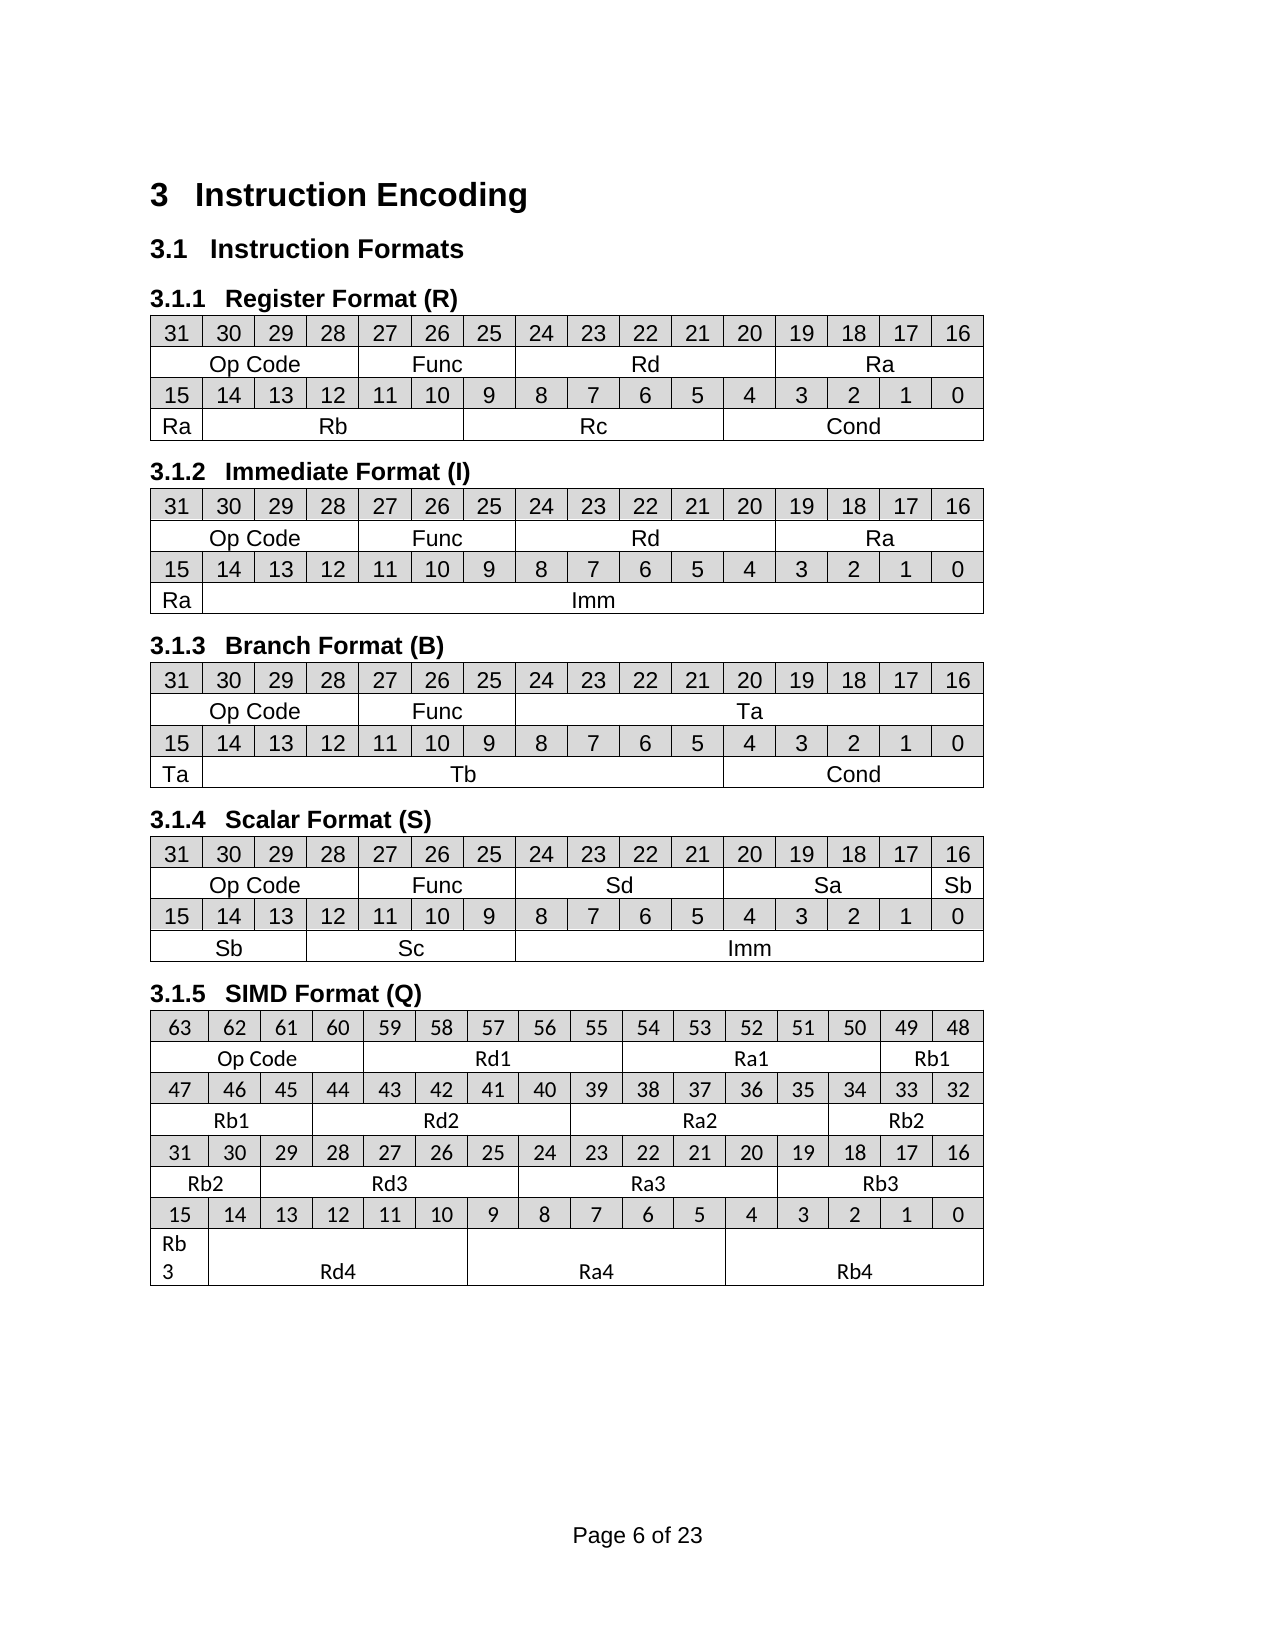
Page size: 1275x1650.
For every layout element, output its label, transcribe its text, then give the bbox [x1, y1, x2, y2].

table_cell 2 [829, 1198, 880, 1228]
table_header 19 [776, 489, 827, 519]
table_cell 9 [464, 378, 515, 408]
table_cell 1 [880, 552, 931, 582]
table_cell 7 [568, 899, 619, 929]
table_cell Op Code [151, 868, 358, 898]
table_cell 1 [880, 726, 931, 756]
table_cell 11 [359, 726, 411, 756]
table_cell 7 [571, 1198, 622, 1228]
table_cell 0 [932, 378, 983, 408]
table_cell 8 [516, 726, 567, 756]
table_header 27 [359, 837, 411, 867]
table_header 18 [828, 663, 879, 693]
table_cell 40 [519, 1073, 570, 1103]
table_header 20 [724, 316, 775, 346]
table_cell 17 [881, 1136, 932, 1166]
table_cell 3 [778, 1198, 828, 1228]
table_header 61 [261, 1011, 312, 1041]
table_cell 14 [203, 378, 254, 408]
table_cell 9 [464, 726, 515, 756]
table_header 56 [519, 1011, 570, 1041]
table_cell 7 [568, 552, 619, 582]
table_cell 4 [726, 1198, 777, 1228]
table_cell 14 [203, 726, 254, 756]
table_cell 22 [623, 1136, 673, 1166]
table_header 51 [778, 1011, 828, 1041]
table_header 28 [307, 837, 358, 867]
table_cell 45 [261, 1073, 312, 1103]
table_cell Op Code [151, 521, 358, 551]
table_cell Rd3 [261, 1167, 518, 1197]
table_cell 13 [255, 378, 306, 408]
table_cell 11 [364, 1198, 415, 1228]
table_cell 30 [209, 1136, 260, 1166]
table_header 21 [672, 316, 723, 346]
table_header 27 [359, 489, 411, 519]
table_header 60 [313, 1011, 363, 1041]
table_cell 8 [516, 899, 567, 929]
table_header 21 [672, 837, 723, 867]
table_header 31 [151, 489, 202, 519]
table_cell Imm [516, 931, 983, 961]
table_cell 6 [620, 726, 671, 756]
table_cell 24 [519, 1136, 570, 1166]
table_cell 41 [468, 1073, 518, 1103]
table_cell 12 [307, 899, 358, 929]
table_cell 10 [412, 552, 463, 582]
table_header 22 [620, 489, 671, 519]
subtitle Scalar Format (S) [150, 805, 1125, 833]
table_header 30 [203, 489, 254, 519]
table_cell 2 [828, 378, 879, 408]
table_header 18 [828, 837, 879, 867]
table_header 31 [151, 837, 202, 867]
table_header 20 [724, 837, 775, 867]
table_cell 10 [412, 899, 463, 929]
table_header 27 [359, 316, 411, 346]
table_cell Ra4 [468, 1229, 725, 1285]
table_header 19 [776, 663, 827, 693]
table_header 49 [881, 1011, 932, 1041]
table_header 28 [307, 316, 358, 346]
table_cell Ta [151, 757, 202, 787]
table_cell 35 [778, 1073, 828, 1103]
table_header 20 [724, 489, 775, 519]
table_cell 8 [516, 552, 567, 582]
table_cell 3 [776, 899, 827, 929]
table_header 31 [151, 316, 202, 346]
table_header 24 [516, 316, 567, 346]
table_cell Rb1 [881, 1042, 983, 1072]
table_cell 21 [674, 1136, 725, 1166]
subtitle Instruction Formats [150, 233, 1125, 264]
table_cell 11 [359, 899, 411, 929]
table_cell 6 [620, 552, 671, 582]
table_header 59 [364, 1011, 415, 1041]
table_header 27 [359, 663, 411, 693]
table_cell 26 [416, 1136, 467, 1166]
table_cell 39 [571, 1073, 622, 1103]
table_cell Op Code [151, 1042, 363, 1072]
table_cell 3 [776, 552, 827, 582]
table_cell 29 [261, 1136, 312, 1166]
table_cell 5 [674, 1198, 725, 1228]
table_cell 14 [203, 552, 254, 582]
table_cell 36 [726, 1073, 777, 1103]
table_header 22 [620, 837, 671, 867]
table_header 25 [464, 837, 515, 867]
table_cell 4 [724, 726, 775, 756]
table_header 30 [203, 663, 254, 693]
table_cell 47 [151, 1073, 208, 1103]
table_cell 33 [881, 1073, 932, 1103]
table_cell 15 [151, 552, 202, 582]
table_cell 44 [313, 1073, 363, 1103]
table_cell 9 [468, 1198, 518, 1228]
table_cell Rb3 [151, 1229, 208, 1285]
subtitle Branch Format (B) [150, 631, 1125, 660]
table_cell 32 [933, 1073, 983, 1103]
table_header 29 [255, 489, 306, 519]
table_cell 13 [255, 552, 306, 582]
table_header 21 [672, 663, 723, 693]
table_cell 0 [933, 1198, 983, 1228]
table_cell 20 [726, 1136, 777, 1166]
table_cell 1 [880, 899, 931, 929]
table_cell 23 [571, 1136, 622, 1166]
table_cell 4 [724, 378, 775, 408]
table_cell 14 [203, 899, 254, 929]
table_header 26 [412, 837, 463, 867]
table_header 31 [151, 663, 202, 693]
table_cell 1 [881, 1198, 932, 1228]
table_cell 46 [209, 1073, 260, 1103]
table_cell Rb3 [778, 1167, 983, 1197]
table_cell Rb2 [829, 1104, 983, 1134]
table_cell 10 [412, 726, 463, 756]
table_header 53 [674, 1011, 725, 1041]
table_cell 11 [359, 552, 411, 582]
table_cell 5 [672, 378, 723, 408]
table_header 25 [464, 489, 515, 519]
table_header 19 [776, 316, 827, 346]
table_header 22 [620, 316, 671, 346]
table_cell 5 [672, 899, 723, 929]
table_cell 9 [464, 552, 515, 582]
table_header 25 [464, 663, 515, 693]
table_cell 31 [151, 1136, 208, 1166]
table_cell Ra [151, 409, 202, 439]
table_cell Rb2 [151, 1167, 260, 1197]
table_header 58 [416, 1011, 467, 1041]
table_cell 12 [307, 378, 358, 408]
table_header 26 [412, 663, 463, 693]
table_header 20 [724, 663, 775, 693]
table_cell 9 [464, 899, 515, 929]
table_cell 8 [519, 1198, 570, 1228]
table_cell Op Code [151, 347, 358, 377]
table_cell 43 [364, 1073, 415, 1103]
table_cell 6 [620, 899, 671, 929]
table_cell 7 [568, 726, 619, 756]
table_cell Rc [464, 409, 723, 439]
table_header 24 [516, 663, 567, 693]
table_header 18 [828, 489, 879, 519]
table_cell 4 [724, 899, 775, 929]
table_header 30 [203, 837, 254, 867]
table_cell 12 [307, 726, 358, 756]
table_header 26 [412, 489, 463, 519]
table_header 52 [726, 1011, 777, 1041]
table_cell 3 [776, 378, 827, 408]
table_cell Ra2 [571, 1104, 828, 1134]
table_cell Func [359, 694, 515, 724]
table_cell 37 [674, 1073, 725, 1103]
table_cell Ra [776, 521, 983, 551]
table_cell 2 [828, 899, 879, 929]
table_cell 19 [778, 1136, 828, 1166]
table_header 29 [255, 837, 306, 867]
table_header 17 [880, 489, 931, 519]
table_cell 3 [776, 726, 827, 756]
table_header 54 [623, 1011, 673, 1041]
table_cell 10 [412, 378, 463, 408]
subtitle Instruction Encoding [150, 175, 1125, 213]
table_cell Tb [203, 757, 723, 787]
table_cell Ra3 [519, 1167, 777, 1197]
table_cell Func [359, 521, 515, 551]
table_cell Rd [516, 347, 775, 377]
table_cell 0 [932, 899, 983, 929]
table_cell 18 [829, 1136, 880, 1166]
table_cell 13 [255, 899, 306, 929]
table_header 17 [880, 837, 931, 867]
table_cell 2 [828, 552, 879, 582]
table_cell Sd [516, 868, 723, 898]
table_cell 2 [828, 726, 879, 756]
subtitle SIMD Format (Q) [150, 978, 1125, 1007]
table_cell 5 [672, 726, 723, 756]
table_cell 12 [307, 552, 358, 582]
table_cell Rd2 [313, 1104, 570, 1134]
table_header 63 [151, 1011, 208, 1041]
table_header 23 [568, 837, 619, 867]
table_header 28 [307, 663, 358, 693]
table_cell 0 [932, 552, 983, 582]
table_header 50 [829, 1011, 880, 1041]
table_header 17 [880, 663, 931, 693]
table_cell Rb1 [151, 1104, 312, 1134]
table_header 16 [932, 489, 983, 519]
table_cell 12 [313, 1198, 363, 1228]
table_header 17 [880, 316, 931, 346]
table_header 24 [516, 489, 567, 519]
table_header 23 [568, 316, 619, 346]
table_header 57 [468, 1011, 518, 1041]
table_cell 13 [261, 1198, 312, 1228]
table_cell Op Code [151, 694, 358, 724]
table_header 16 [932, 837, 983, 867]
table_cell 14 [209, 1198, 260, 1228]
table_header 24 [516, 837, 567, 867]
table_header 25 [464, 316, 515, 346]
table_cell Func [359, 347, 515, 377]
table_cell Sc [307, 931, 515, 961]
table_cell Cond [724, 757, 983, 787]
table_header 22 [620, 663, 671, 693]
table_cell Ra [776, 347, 983, 377]
table_cell 5 [672, 552, 723, 582]
table_cell Ra1 [623, 1042, 880, 1072]
table_cell 15 [151, 378, 202, 408]
table_header 23 [568, 489, 619, 519]
table_header 48 [933, 1011, 983, 1041]
table_header 30 [203, 316, 254, 346]
table_cell 1 [880, 378, 931, 408]
table_cell 10 [416, 1198, 467, 1228]
table_cell Rd [516, 521, 775, 551]
table_cell Sb [151, 931, 306, 961]
table_cell 13 [255, 726, 306, 756]
table_cell 15 [151, 899, 202, 929]
table_header 28 [307, 489, 358, 519]
table_cell 4 [724, 552, 775, 582]
table_cell 6 [623, 1198, 673, 1228]
table_header 21 [672, 489, 723, 519]
table_cell Sa [724, 868, 931, 898]
table_cell 15 [151, 1198, 208, 1228]
table_cell 11 [359, 378, 411, 408]
table_cell Ra [151, 583, 202, 613]
table_cell Cond [724, 409, 983, 439]
table_cell Rd1 [364, 1042, 622, 1072]
subtitle Register Format (R) [150, 283, 1125, 312]
table_cell 7 [568, 378, 619, 408]
table_header 29 [255, 663, 306, 693]
table_cell 34 [829, 1073, 880, 1103]
table_cell 28 [313, 1136, 363, 1166]
table_cell 15 [151, 726, 202, 756]
table_cell Rb4 [726, 1229, 983, 1285]
table_header 18 [828, 316, 879, 346]
subtitle Immediate Format (I) [150, 457, 1125, 486]
table_header 62 [209, 1011, 260, 1041]
table_header 16 [932, 316, 983, 346]
table_header 16 [932, 663, 983, 693]
table_cell 27 [364, 1136, 415, 1166]
table_cell Imm [203, 583, 983, 613]
table_cell 25 [468, 1136, 518, 1166]
table_cell Rb [203, 409, 463, 439]
table_cell 16 [933, 1136, 983, 1166]
table_cell 42 [416, 1073, 467, 1103]
table_cell 38 [623, 1073, 673, 1103]
table_header 26 [412, 316, 463, 346]
table_header 23 [568, 663, 619, 693]
table_cell Sb [932, 868, 983, 898]
table_header 55 [571, 1011, 622, 1041]
table_cell 0 [932, 726, 983, 756]
table_cell Rd4 [209, 1229, 467, 1285]
table_cell 6 [620, 378, 671, 408]
table_cell 8 [516, 378, 567, 408]
table_cell Func [359, 868, 515, 898]
table_header 19 [776, 837, 827, 867]
table_header 29 [255, 316, 306, 346]
table_cell Ta [516, 694, 983, 724]
